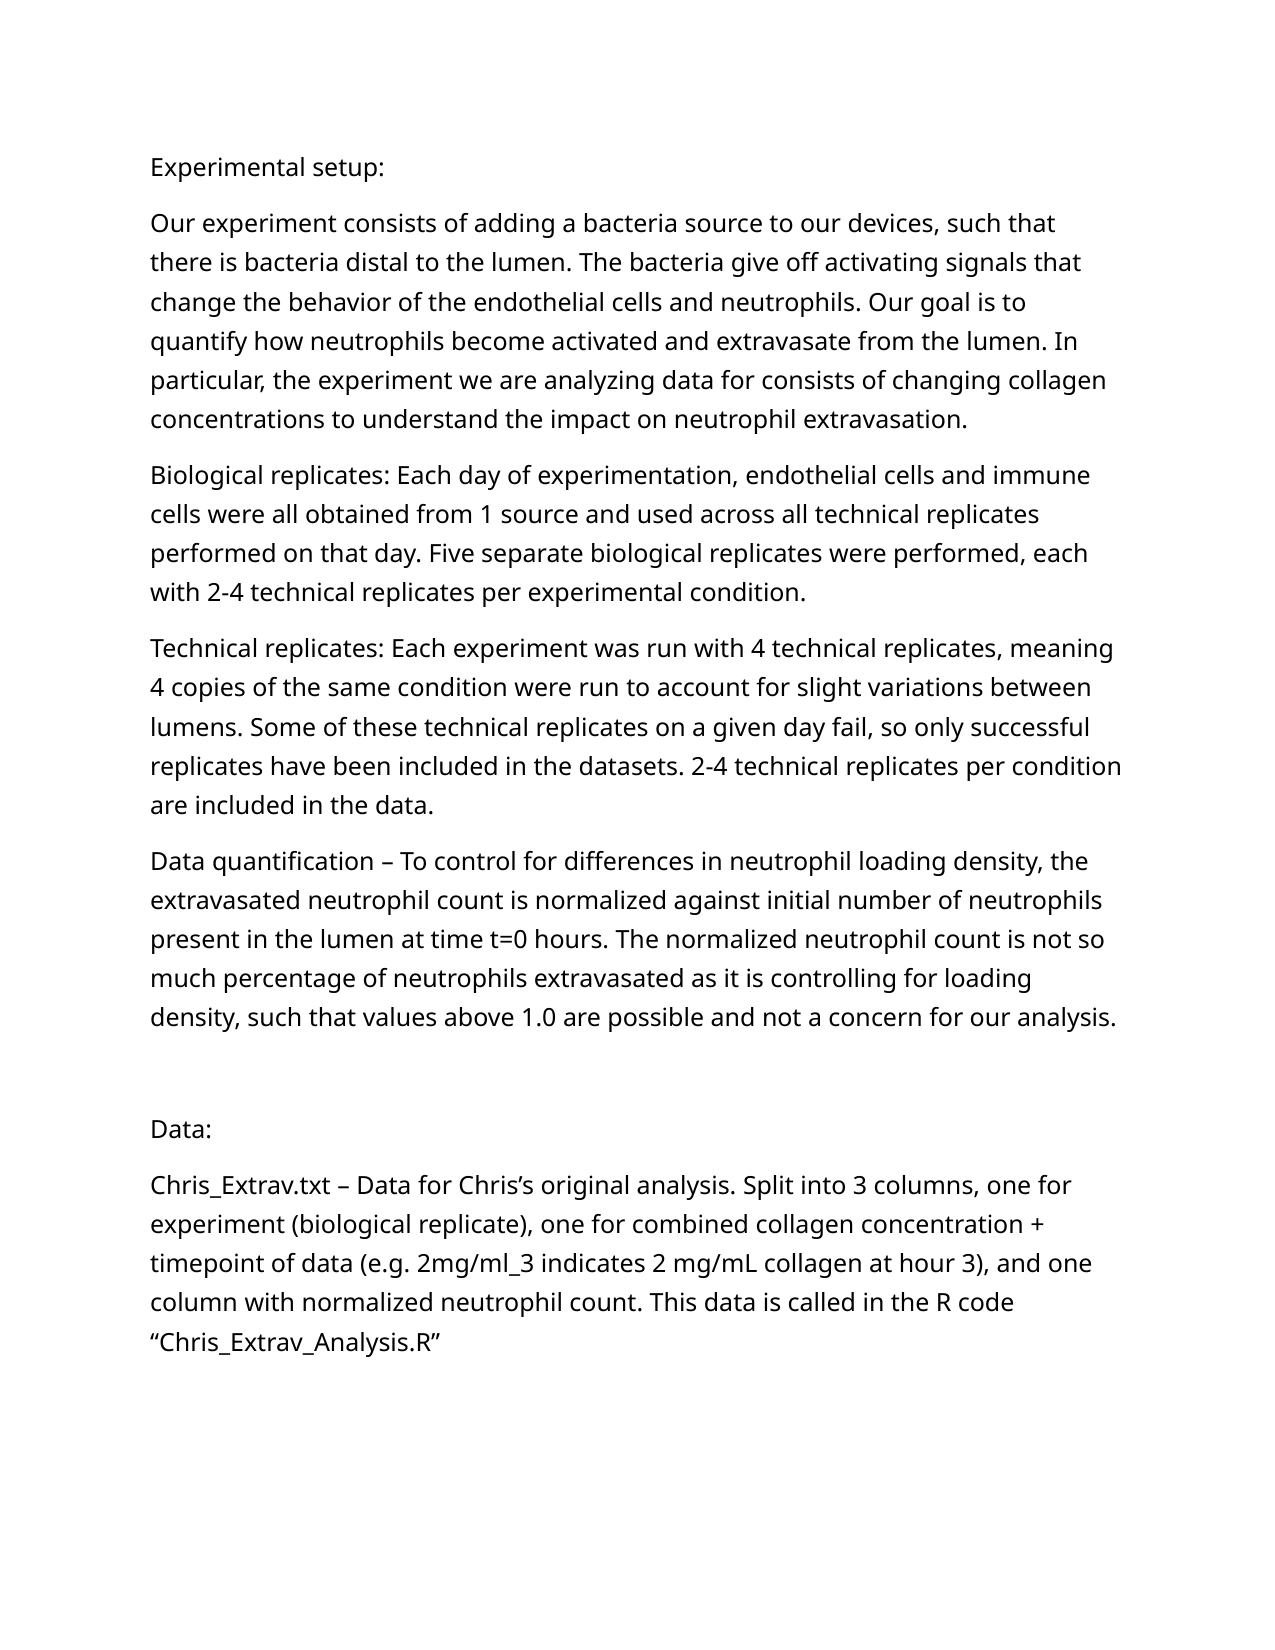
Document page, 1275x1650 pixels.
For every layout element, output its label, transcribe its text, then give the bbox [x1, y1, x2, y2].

text Technical replicates: Each experiment was run with 4 technical replicates, meaning 4 copies of the same condition were run to account for slight variations between lumens. Some of these technical replicates on a given day fail, so only successful replicates have been included in the datasets. 2-4 technical replicates per condition are included in the data. [150, 631, 1125, 822]
text Experimental setup: [150, 150, 1125, 184]
text Biological replicates: Each day of experimentation, endothelial cells and immune cells were all obtained from 1 source and used across all technical replicates performed on that day. Five separate biological replicates were performed, each with 2-4 technical replicates per experimental condition. [150, 457, 1125, 609]
text Data quantification – To control for differences in neutrophil loading density, the extravasated neutrophil count is normalized against initial number of neutrophils present in the lumen at time t=0 hours. The normalized neutrophil count is not so much percentage of neutrophils extravasated as it is controlling for loading density, such that values above 1.0 are possible and not a concern for our analysis. [150, 843, 1125, 1034]
text Chris_Extrav.txt – Data for Chris’s original analysis. Split into 3 columns, one for experiment (biological replicate), one for combined collagen concentration + timepoint of data (e.g. 2mg/ml_3 indicates 2 mg/mL collagen at hour 3), and one column with normalized neutrophil count. This data is called in the R code “Chris_Extrav_Analysis.R” [150, 1167, 1125, 1358]
text Our experiment consists of adding a bacteria source to our devices, such that there is bacteria distal to the lumen. The bacteria give off activating signals that change the behavior of the endothelial cells and neutrophils. Our goal is to quantify how neutrophils become activated and extravasate from the lumen. In particular, the experiment we are analyzing data for consists of changing collagen concentrations to understand the impact on neutrophil extravasation. [150, 206, 1125, 436]
text Data: [150, 1112, 1125, 1146]
